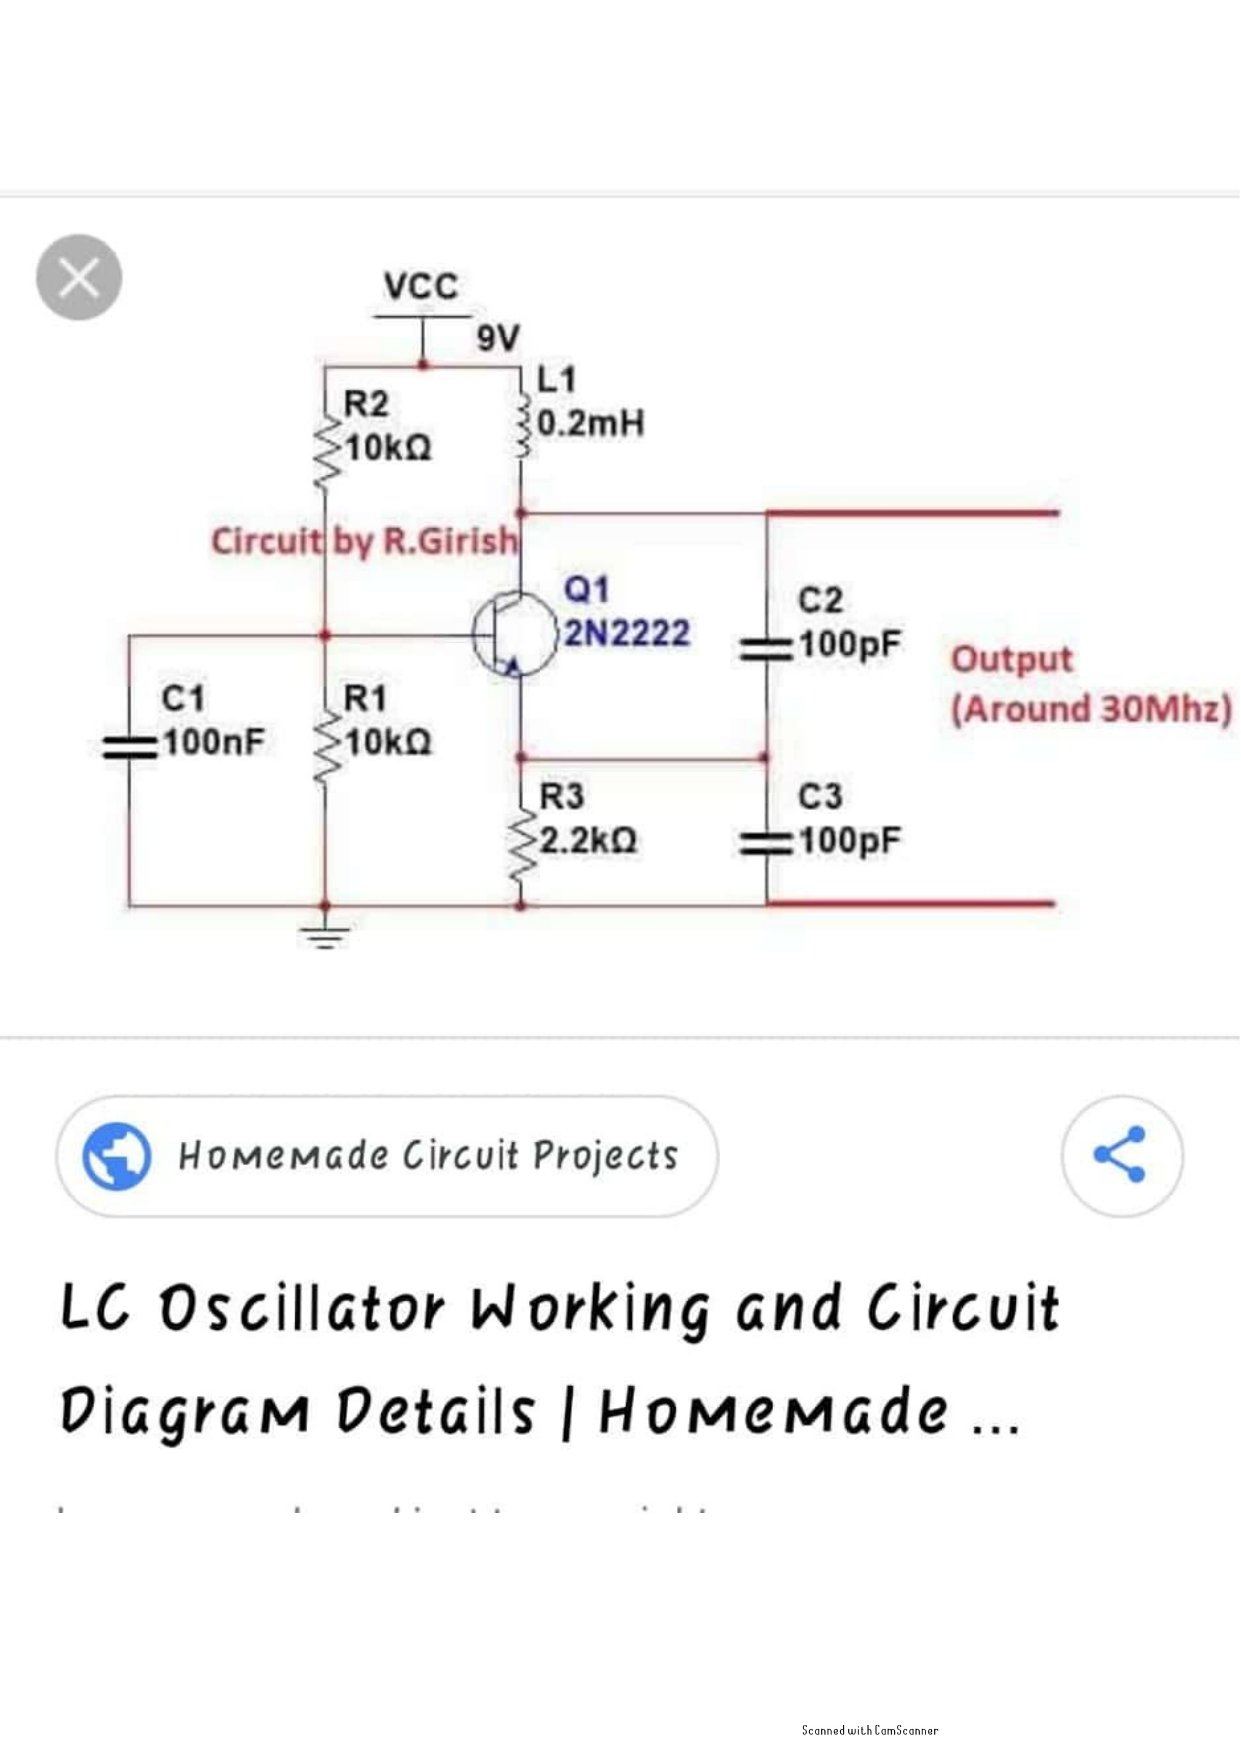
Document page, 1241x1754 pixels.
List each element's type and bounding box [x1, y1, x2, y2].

picture [802, 1725, 939, 1736]
picture [0, 189, 1240, 1513]
